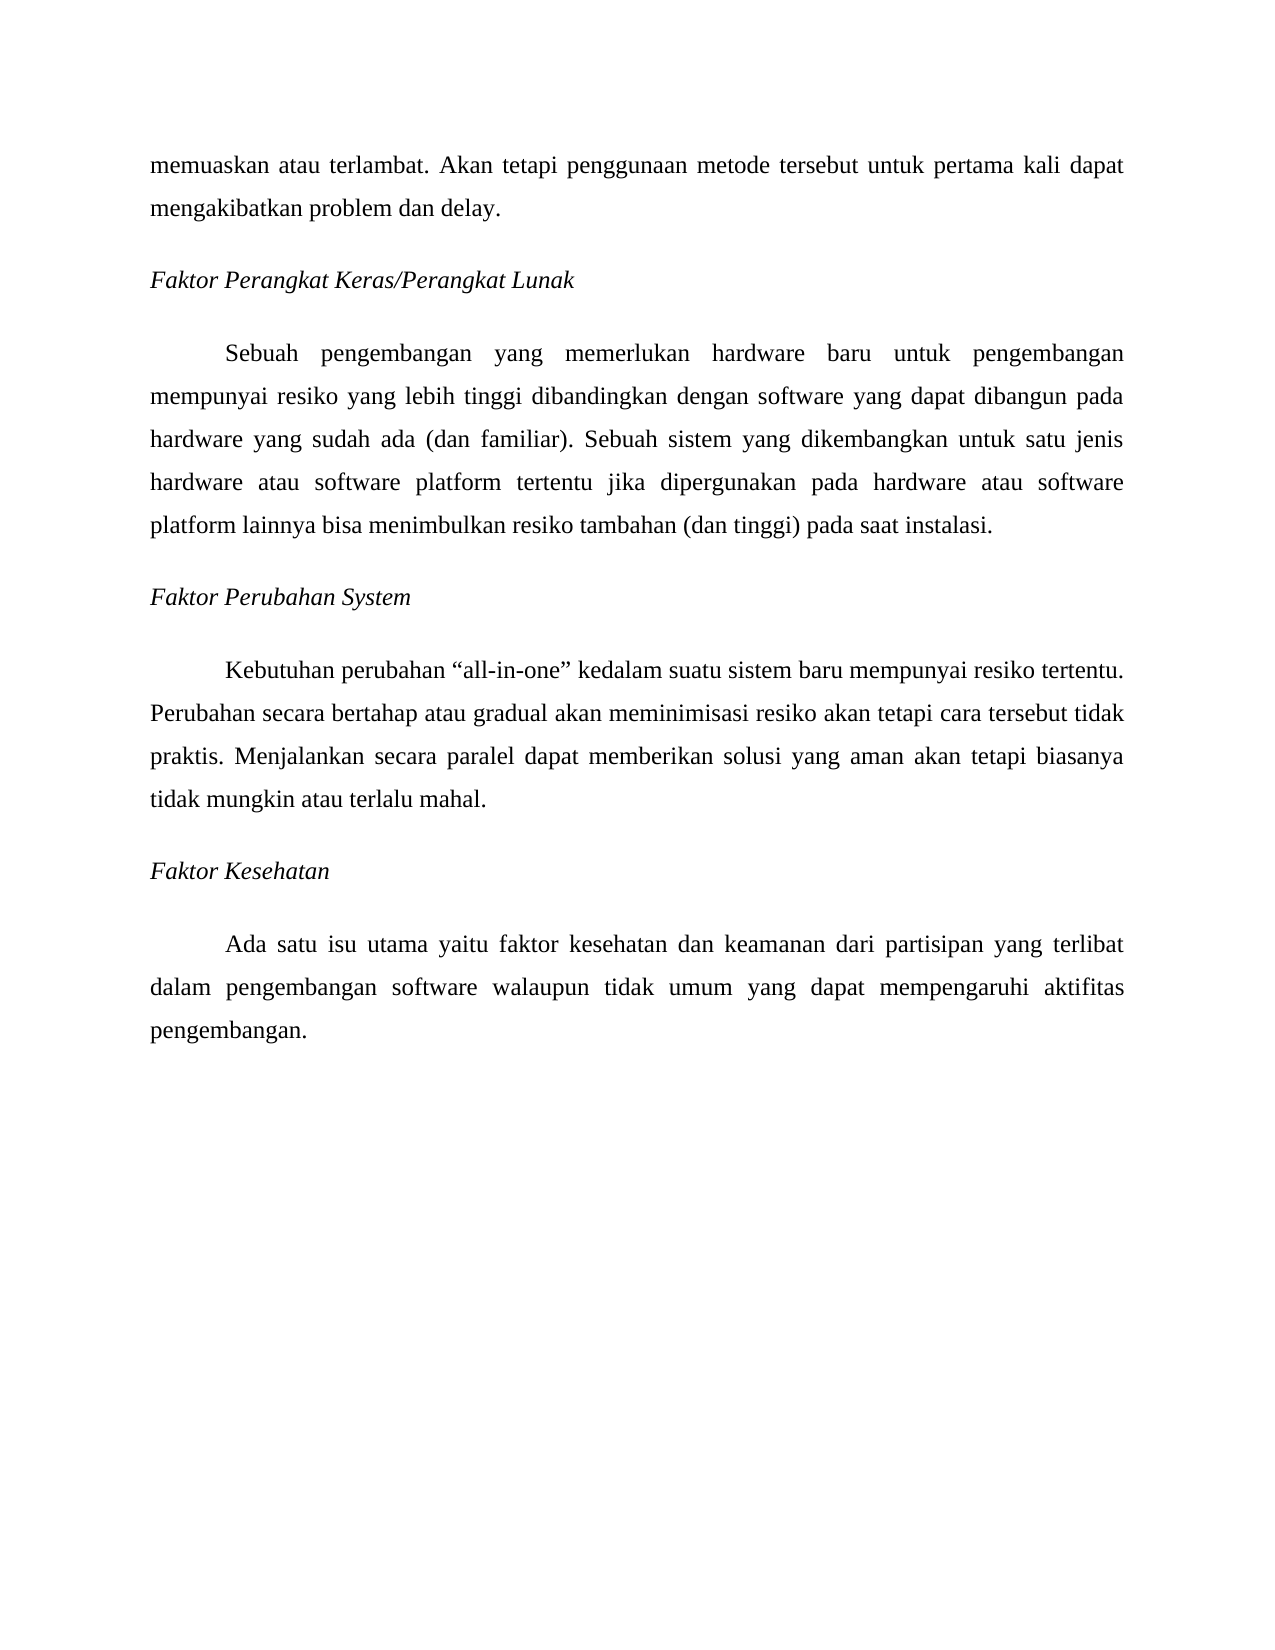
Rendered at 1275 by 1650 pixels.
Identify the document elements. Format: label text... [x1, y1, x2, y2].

text Faktor Perubahan System [150, 582, 1125, 611]
text Faktor Kesehatan [150, 856, 1125, 885]
text Faktor Perangkat Keras/Perangkat Lunak [150, 265, 1125, 294]
text Kebutuhan perubahan “all-in-one” kedalam suatu sistem baru mempunyai resiko tertentu. Perubahan secara bertahap atau gradual akan meminimisasi resiko akan tetapi cara tersebut tidak praktis. Menjalankan secara paralel dapat memberikan solusi yang aman akan tetapi biasanya tidak mungkin atau terlalu mahal. [150, 655, 1125, 813]
text Sebuah pengembangan yang memerlukan hardware baru untuk pengembangan mempunyai resiko yang lebih tinggi dibandingkan dengan software yang dapat dibangun pada hardware yang sudah ada (dan familiar). Sebuah sistem yang dikembangkan untuk satu jenis hardware atau software platform tertentu jika dipergunakan pada hardware atau software platform lainnya bisa menimbulkan resiko tambahan (dan tinggi) pada saat instalasi. [150, 338, 1125, 539]
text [150, 150, 1125, 222]
text Ada satu isu utama yaitu faktor kesehatan dan keamanan dari partisipan yang terlibat dalam pengembangan software walaupun tidak umum yang dapat mempengaruhi aktifitas pengembangan. [150, 929, 1125, 1044]
